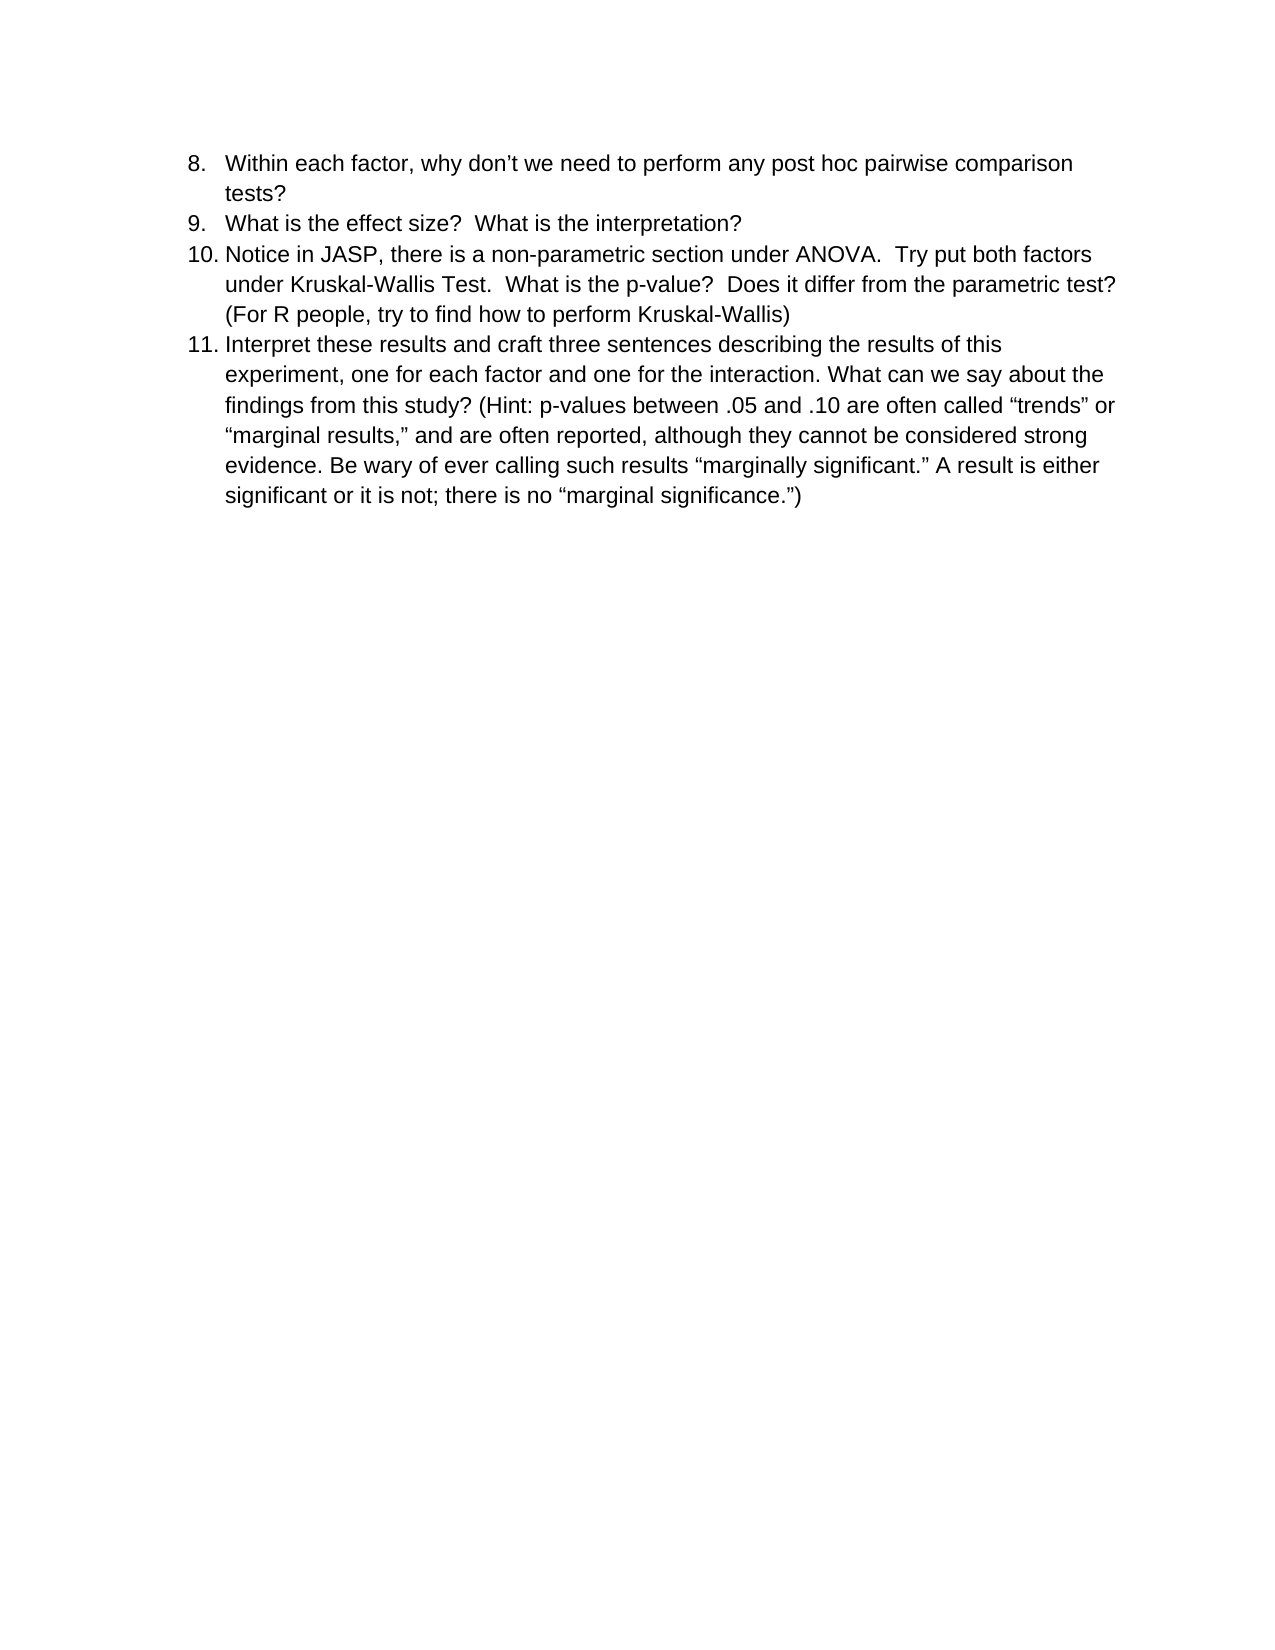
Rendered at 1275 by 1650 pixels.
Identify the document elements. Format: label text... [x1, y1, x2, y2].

list Interpret these results and craft three sentences describing the results of this experiment, one for each factor and one for the interaction. What can we say about the findings from this study? (Hint: p-values between .05 and .10 are often called “trends” or “marginal results,” and are often reported, although they cannot be considered strong evidence. Be wary of ever calling such results “marginally significant.” A result is either significant or it is not; there is no “marginal significance.”) [187, 331, 1125, 509]
list What is the effect size? What is the interpretation? [187, 210, 1125, 237]
list Within each factor, why don’t we need to perform any post hoc pairwise comparison tests? [187, 150, 1125, 207]
list Notice in JASP, there is a non-parametric section under ANOVA. Try put both factors under Kruskal-Wallis Test. What is the p-value? Does it differ from the parametric test? (For R people, try to find how to perform Kruskal-Wallis) [187, 241, 1125, 327]
